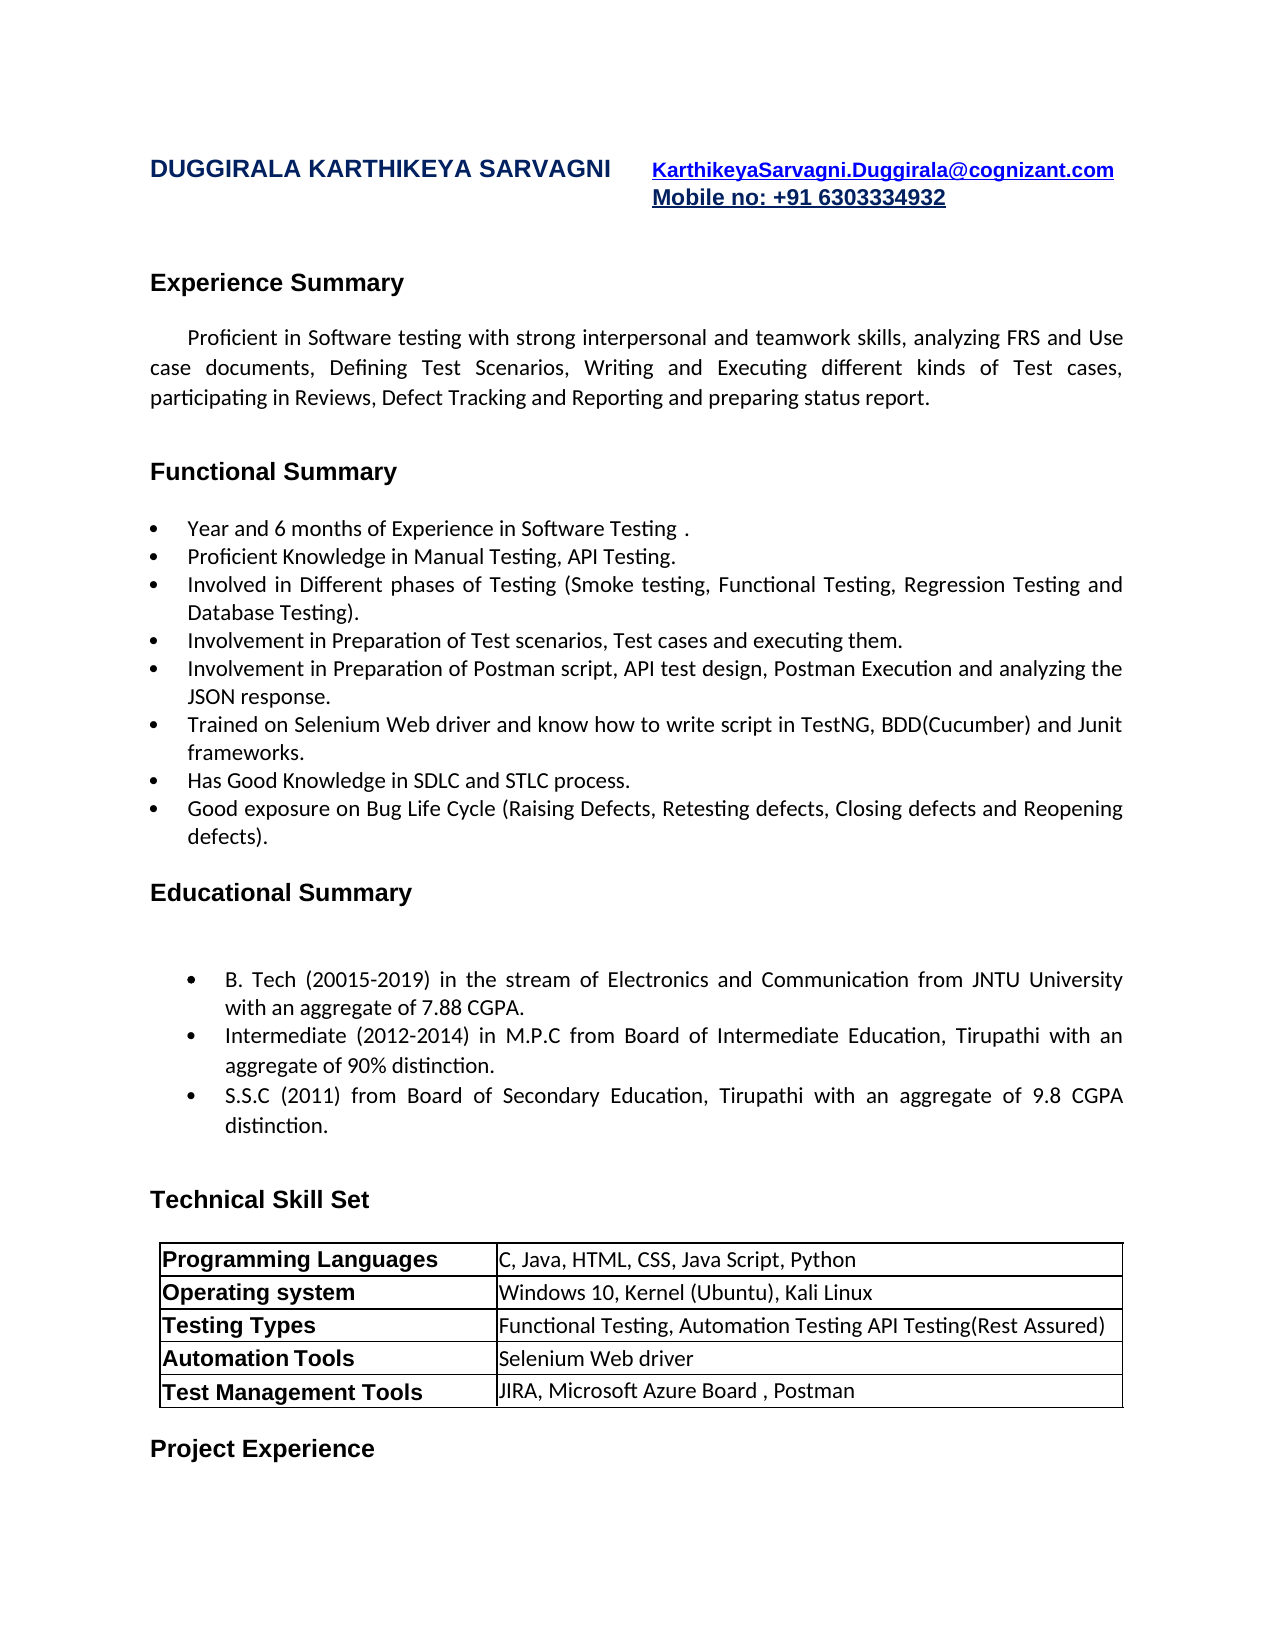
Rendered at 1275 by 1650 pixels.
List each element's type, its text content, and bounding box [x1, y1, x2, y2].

table_cell JIRA, Microsoft Azure Board , Postman [498, 1375, 1122, 1406]
text Functional Summary [150, 457, 1125, 485]
text Technical Skill Set [150, 1185, 1125, 1213]
table_header Programming Languages [161, 1244, 496, 1275]
list Trained on Selenium Web driver and know how to write script in TestNG, BDD(Cucumber) and Junit frameworks. [150, 710, 1125, 766]
table_cell Operating system [161, 1277, 496, 1308]
text Project Experience [150, 1434, 1125, 1463]
text Mobile no: +91 6303334932 [150, 183, 1125, 210]
table_header C, Java, HTML, CSS, Java Script, Python [498, 1244, 1122, 1275]
list Year and 6 months of Experience in Software Testing . [150, 514, 1125, 542]
list Intermediate (2012-2014) in M.P.C from Board of Intermediate Education, Tirupathi with an aggregate of 90% distinction. [187, 1021, 1125, 1079]
list Involved in Different phases of Testing (Smoke testing, Functional Testing, Regression Testing and Database Testing). [150, 570, 1125, 626]
table_cell Windows 10, Kernel (Ubuntu), Kali Linux [498, 1277, 1122, 1308]
list S.S.C (2011) from Board of Secondary Education, Tirupathi with an aggregate of 9.8 CGPA distinction. [187, 1081, 1125, 1139]
list B. Tech (20015-2019) in the stream of Electronics and Communication from JNTU University with an aggregate of 7.88 CGPA. [187, 965, 1125, 1021]
list Has Good Knowledge in SDLC and STLC process. [150, 766, 1125, 794]
table_cell Automation Tools [161, 1342, 496, 1373]
table_cell Selenium Web driver [498, 1342, 1122, 1373]
table_cell Functional Testing, Automation Testing API Testing(Rest Assured) [498, 1310, 1122, 1341]
text Proficient in Software testing with strong interpersonal and teamwork skills, analyzing FRS and Use case documents, Defining Test Scenarios, Writing and Executing different kinds of Test cases, participating in Reviews, Defect Tracking and Reporting and preparing status report. [150, 323, 1125, 411]
list Involvement in Preparation of Test scenarios, Test cases and executing them. [150, 626, 1125, 654]
text DUGGIRALA KARTHIKEYA SARVAGNI KarthikeyaSarvagni.Duggirala@cognizant.com [150, 150, 1125, 183]
list Good exposure on Bug Life Cycle (Raising Defects, Retesting defects, Closing defects and Reopening defects). [150, 794, 1125, 850]
table_cell Testing Types [161, 1310, 496, 1341]
text Experience Summary [150, 268, 1125, 296]
text Educational Summary [150, 878, 1125, 907]
list Proficient Knowledge in Manual Testing, API Testing. [150, 542, 1125, 570]
list Involvement in Preparation of Postman script, API test design, Postman Execution and analyzing the JSON response. [150, 654, 1125, 710]
table_cell Test Management Tools [161, 1375, 496, 1406]
